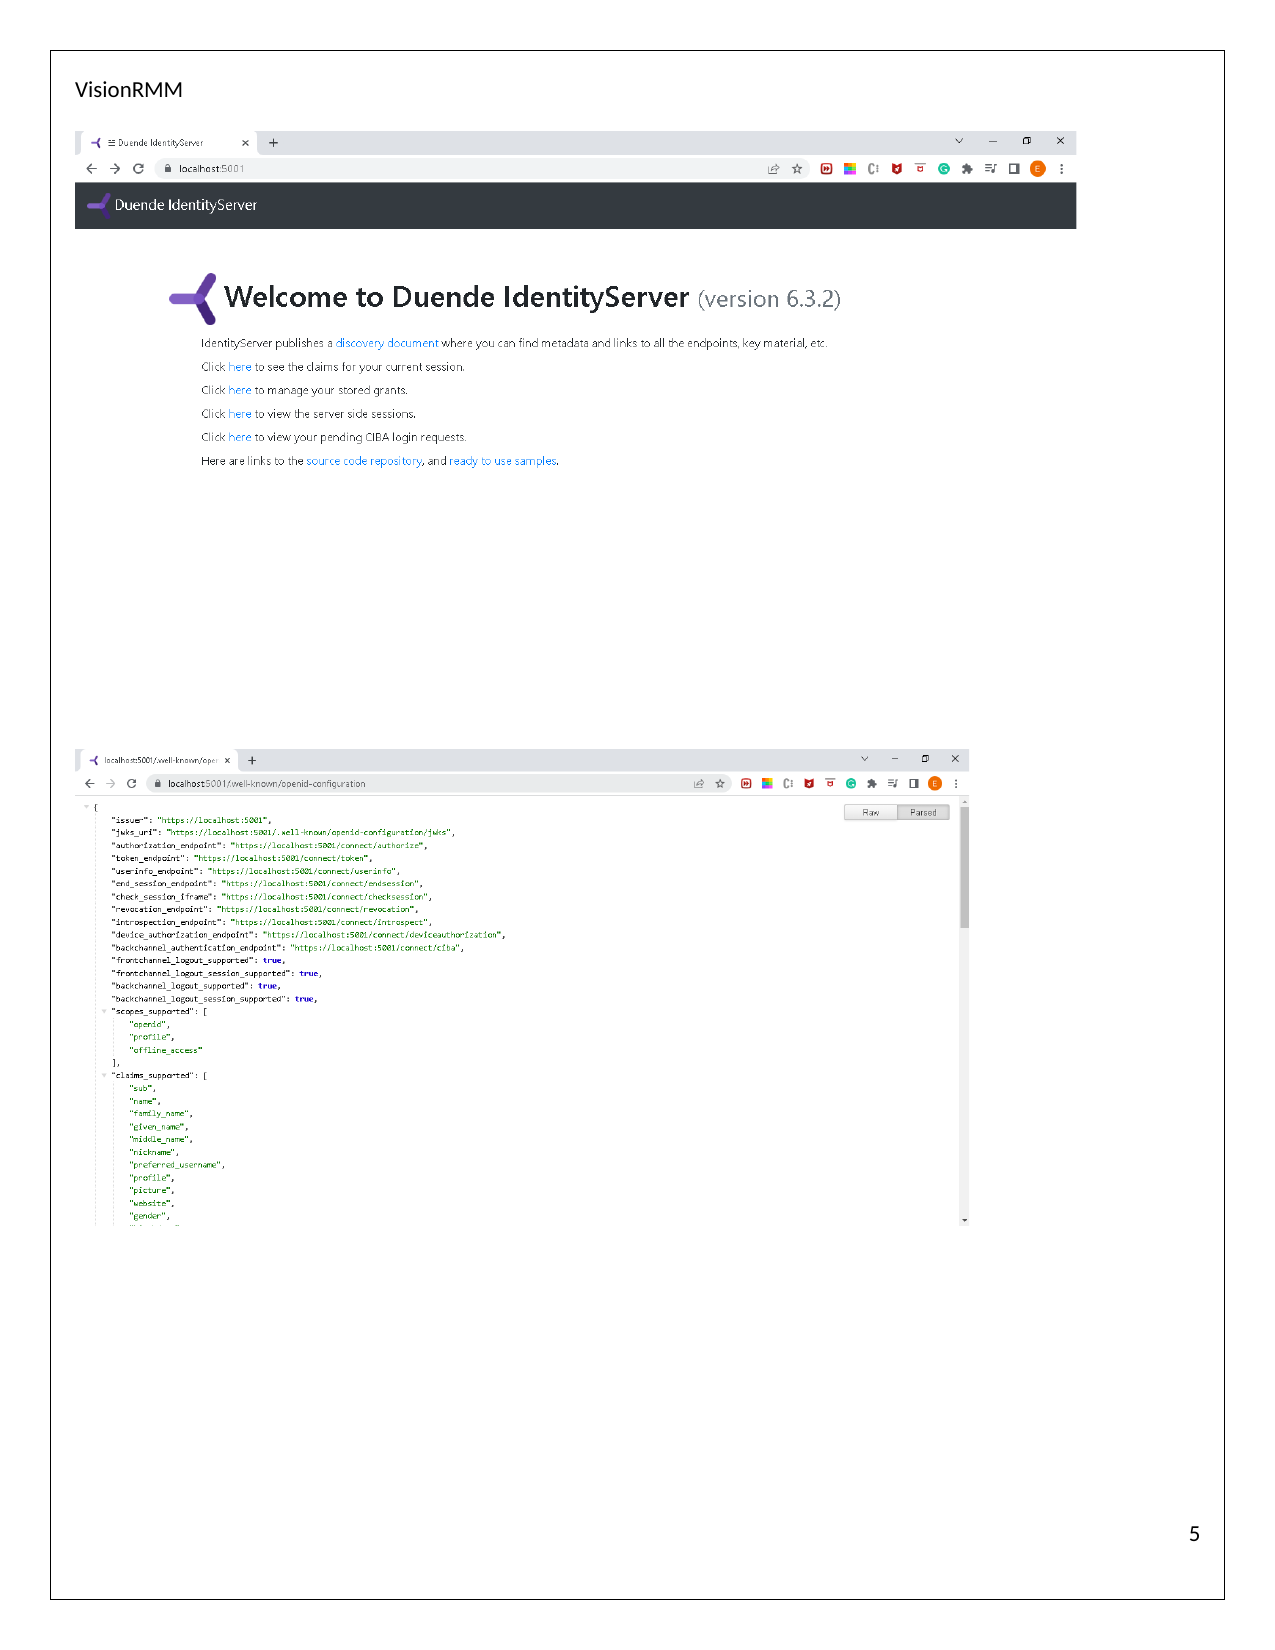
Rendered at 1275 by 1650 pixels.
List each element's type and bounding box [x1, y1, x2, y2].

picture [75, 749, 970, 1226]
picture [75, 131, 1077, 665]
